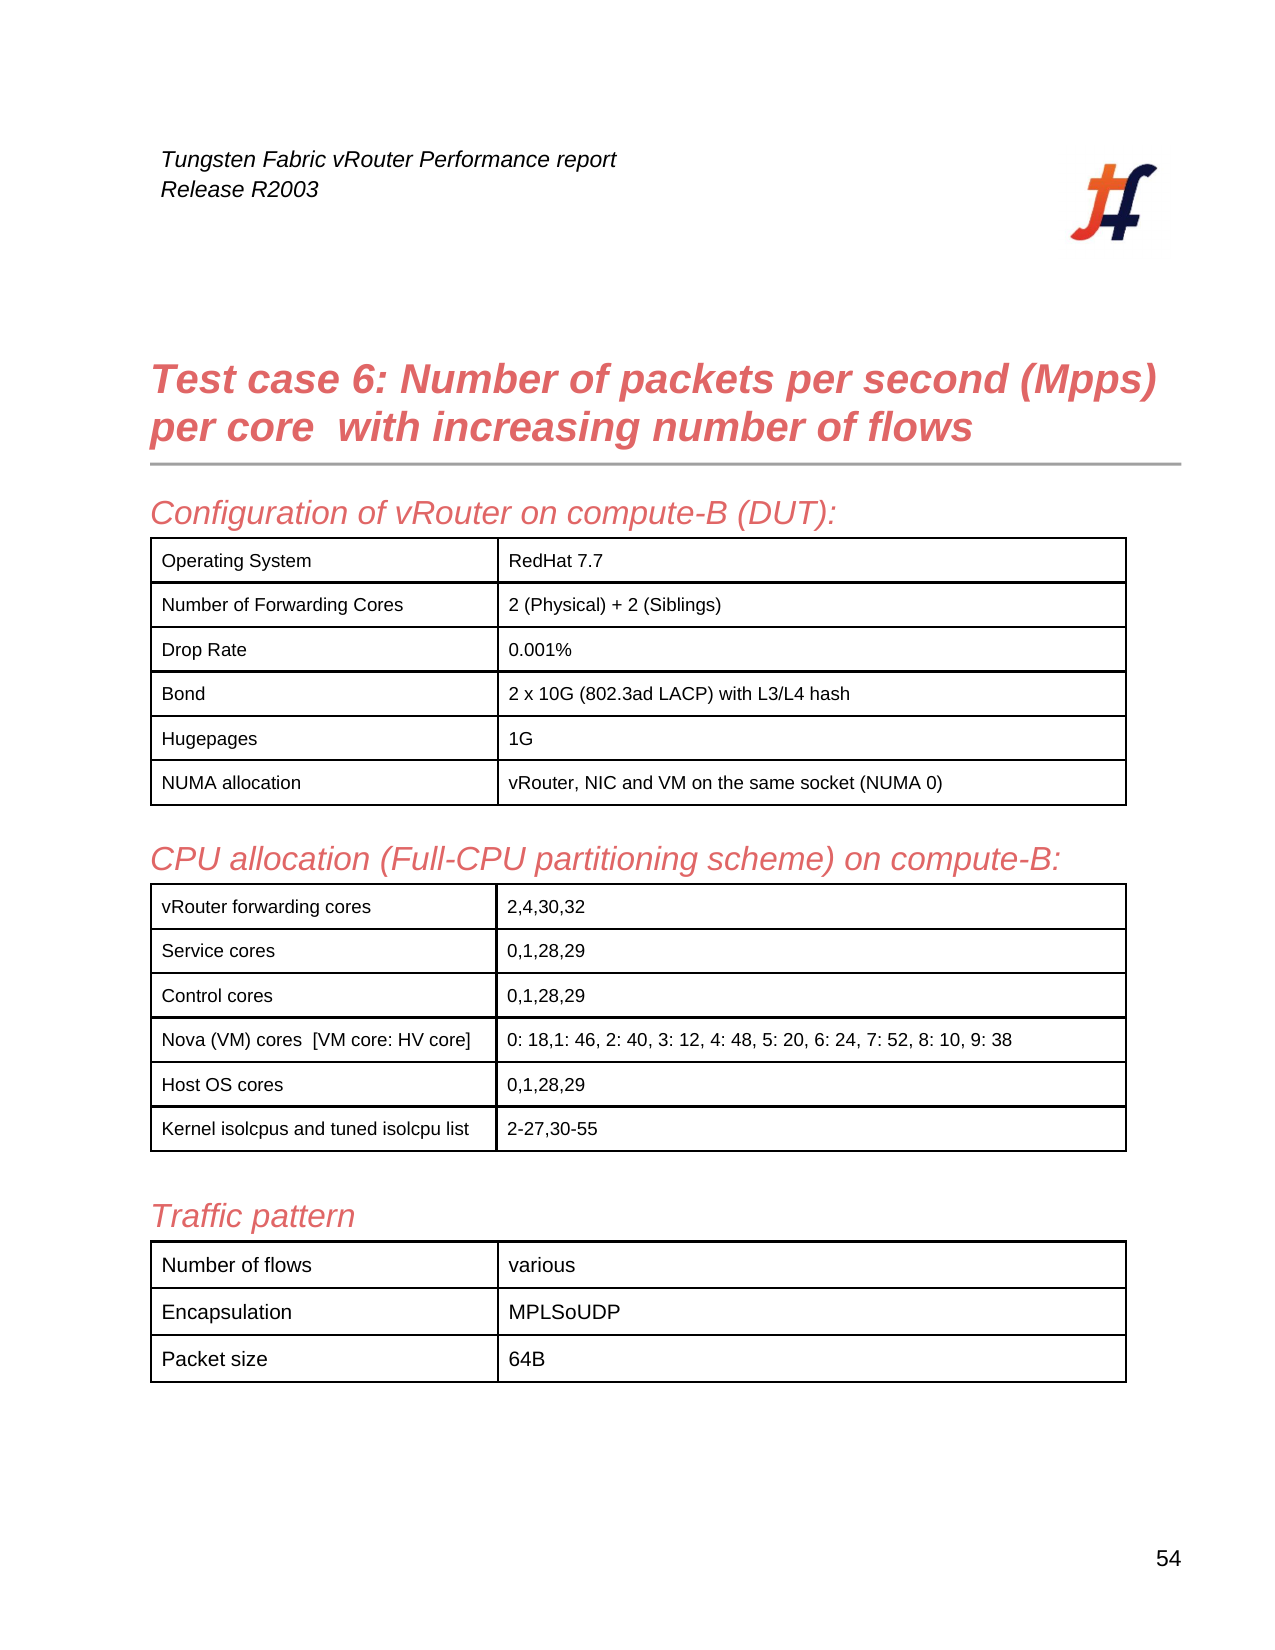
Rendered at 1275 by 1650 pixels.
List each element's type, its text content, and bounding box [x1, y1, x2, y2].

subtitle CPU allocation (Full-CPU partitioning scheme) on compute-B: [150, 839, 1181, 877]
table_header Number of flows [152, 1243, 497, 1287]
table_cell 0: 18,1: 46, 2: 40, 3: 12, 4: 48, 5: 20, 6: 24, 7: 52, 8: 10, 9: 38 [498, 1019, 1125, 1061]
table_cell Drop Rate [152, 628, 497, 670]
table_cell Hugepages [152, 717, 497, 759]
table_header various [499, 1243, 1125, 1287]
table_cell 0.001% [499, 628, 1125, 670]
table_cell 0,1,28,29 [498, 930, 1125, 972]
table_cell 1G [499, 717, 1125, 759]
subtitle Traffic pattern [150, 1196, 1181, 1234]
table_cell Encapsulation [152, 1289, 497, 1334]
table_cell Packet size [152, 1336, 497, 1381]
table_cell 2 x 10G (802.3ad LACP) with L3/L4 hash [499, 673, 1125, 715]
table_header vRouter forwarding cores [152, 885, 495, 927]
table_cell vRouter, NIC and VM on the same socket (NUMA 0) [499, 761, 1125, 804]
table_cell Kernel isolcpus and tuned isolcpu list [152, 1108, 495, 1150]
table_header 2,4,30,32 [498, 885, 1125, 927]
table_cell NUMA allocation [152, 761, 497, 804]
table_cell Service cores [152, 930, 495, 972]
table_cell 2-27,30-55 [498, 1108, 1125, 1150]
table_cell Host OS cores [152, 1063, 495, 1105]
table_cell 0,1,28,29 [498, 974, 1125, 1016]
table_cell Bond [152, 673, 497, 715]
subtitle Test case 6: Number of packets per second (Mpps) per core with increasing number of flows [150, 354, 1181, 450]
table_cell 2 (Physical) + 2 (Siblings) [499, 584, 1125, 626]
picture [1057, 145, 1171, 259]
table_cell Number of Forwarding Cores [152, 584, 497, 626]
table_cell 0,1,28,29 [498, 1063, 1125, 1105]
table_cell MPLSoUDP [499, 1289, 1125, 1334]
table_cell Nova (VM) cores [VM core: HV core] [152, 1019, 495, 1061]
subtitle Configuration of vRouter on compute-B (DUT): [150, 493, 1181, 531]
table_cell 64B [499, 1336, 1125, 1381]
table_header RedHat 7.7 [499, 539, 1125, 581]
table_cell Control cores [152, 974, 495, 1016]
table_header Operating System [152, 539, 497, 581]
